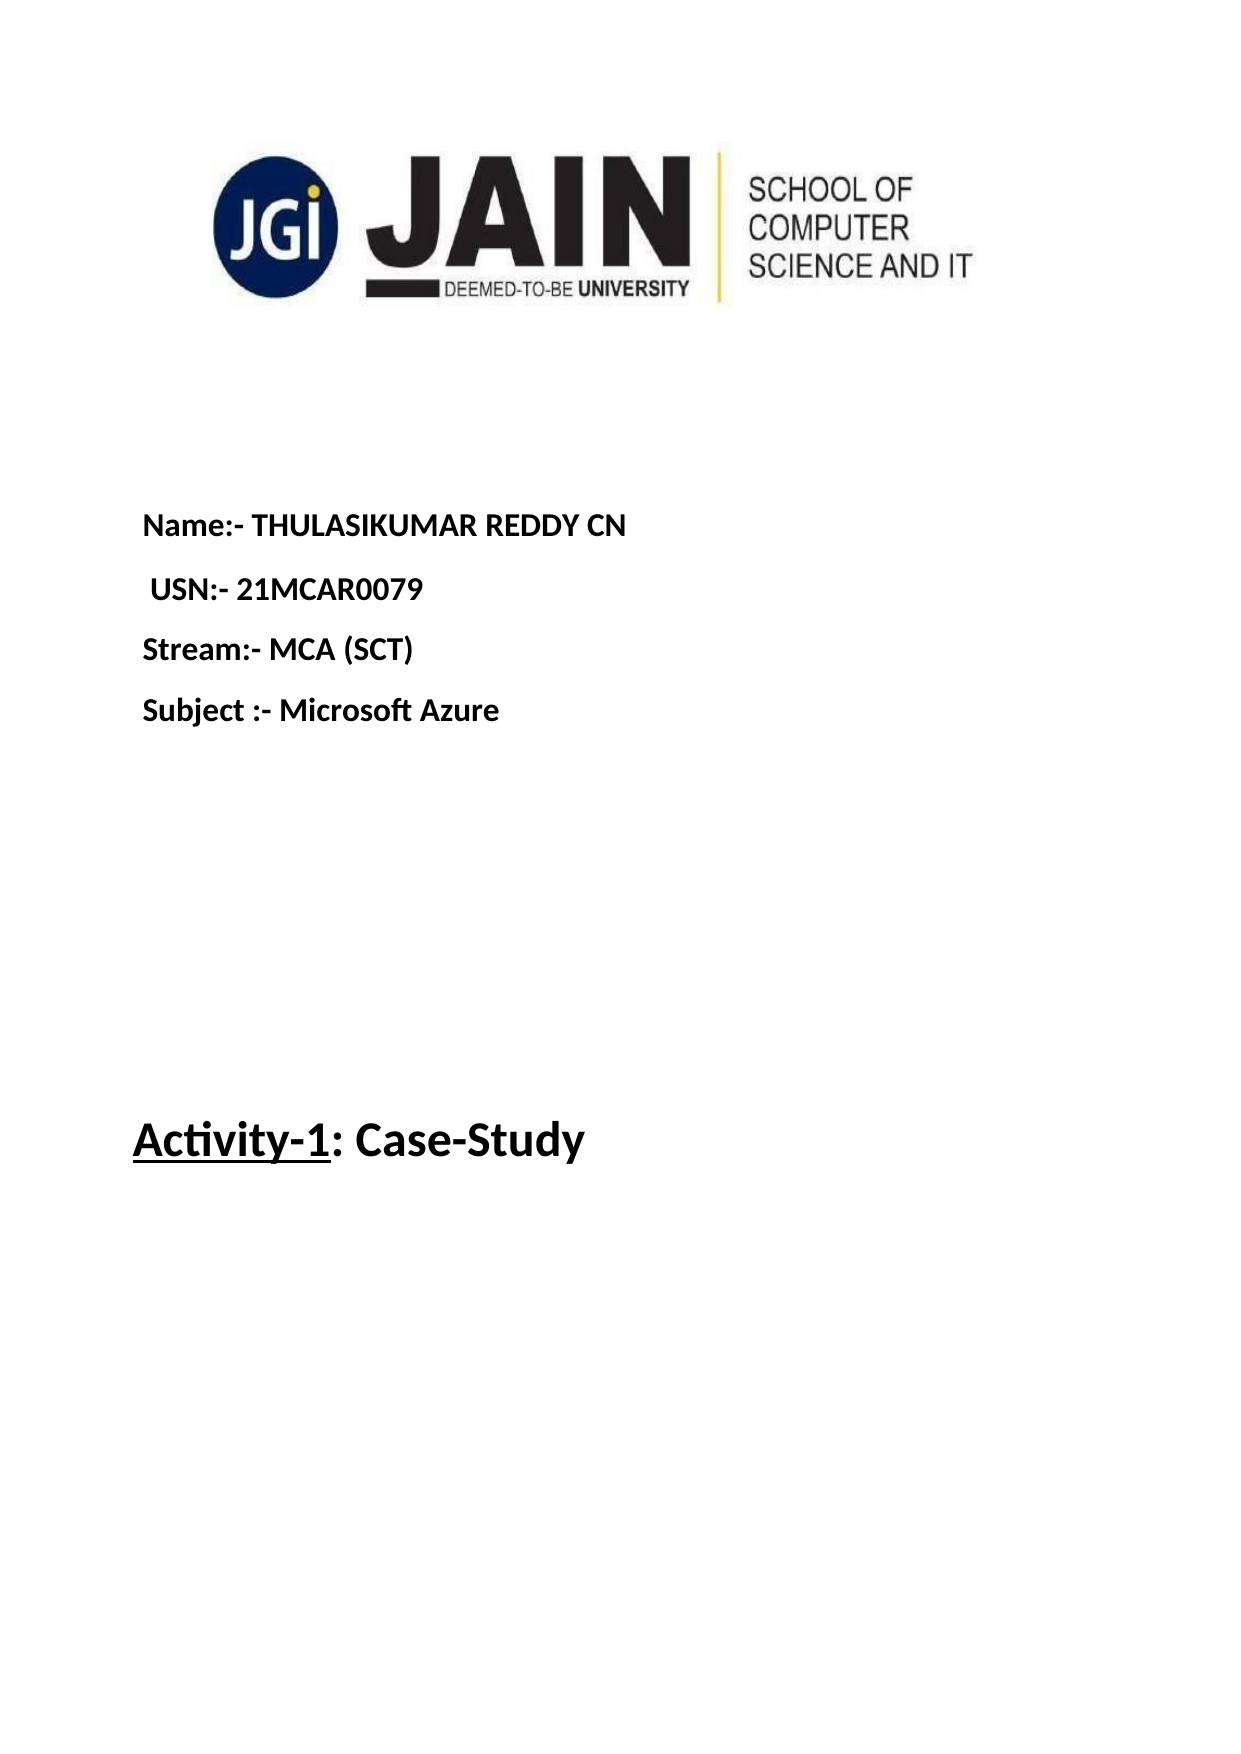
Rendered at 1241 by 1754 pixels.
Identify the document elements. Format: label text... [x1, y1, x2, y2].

subtitle Activity-1: Case-Study [132, 1108, 1054, 1169]
text Name:- THULASIKUMAR REDDY CN [142, 504, 1054, 544]
text USN:- 21MCAR0079 [142, 568, 1054, 608]
text Stream:- MCA (SCT) [142, 628, 1054, 669]
picture [211, 141, 978, 309]
text Subject :- Microsoft Azure [142, 689, 1054, 730]
